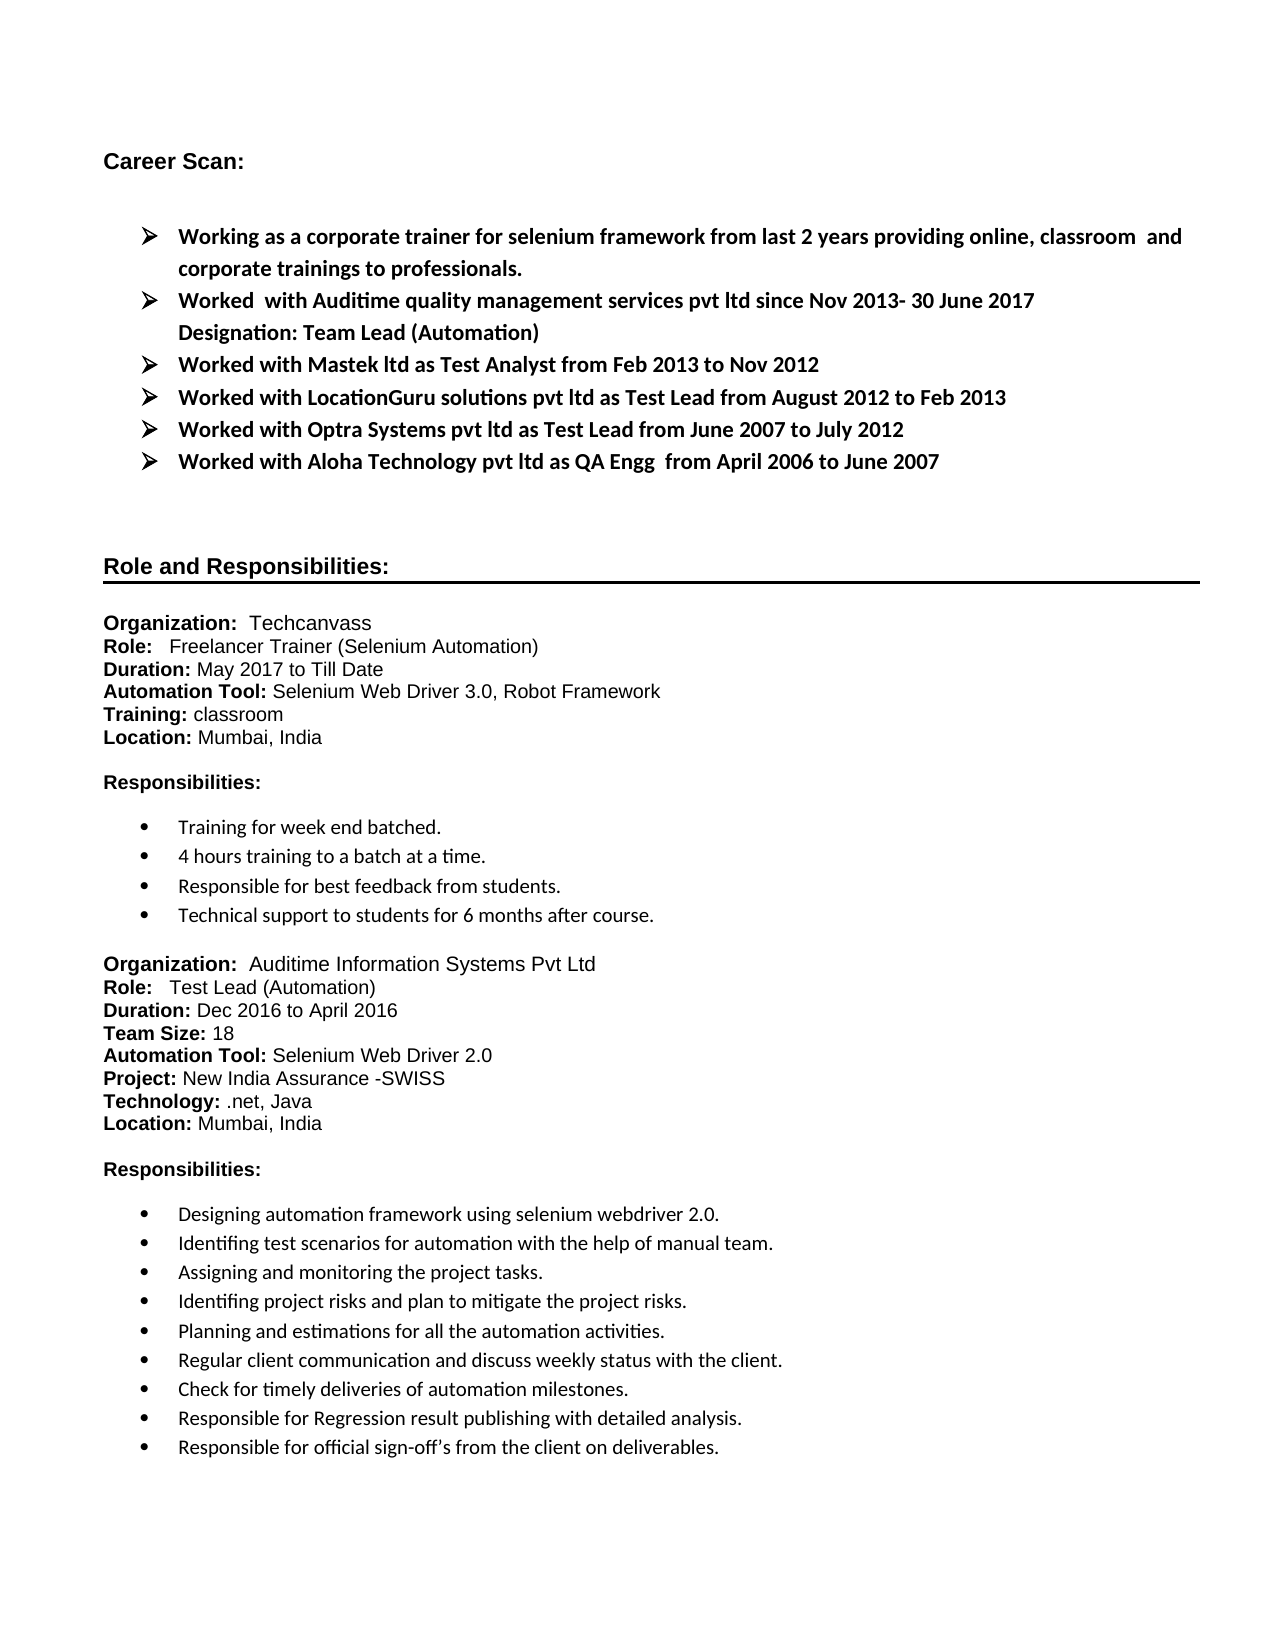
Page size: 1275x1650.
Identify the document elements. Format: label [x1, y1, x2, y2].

table_header [103, 122, 1200, 581]
table_header [103, 584, 1200, 1484]
